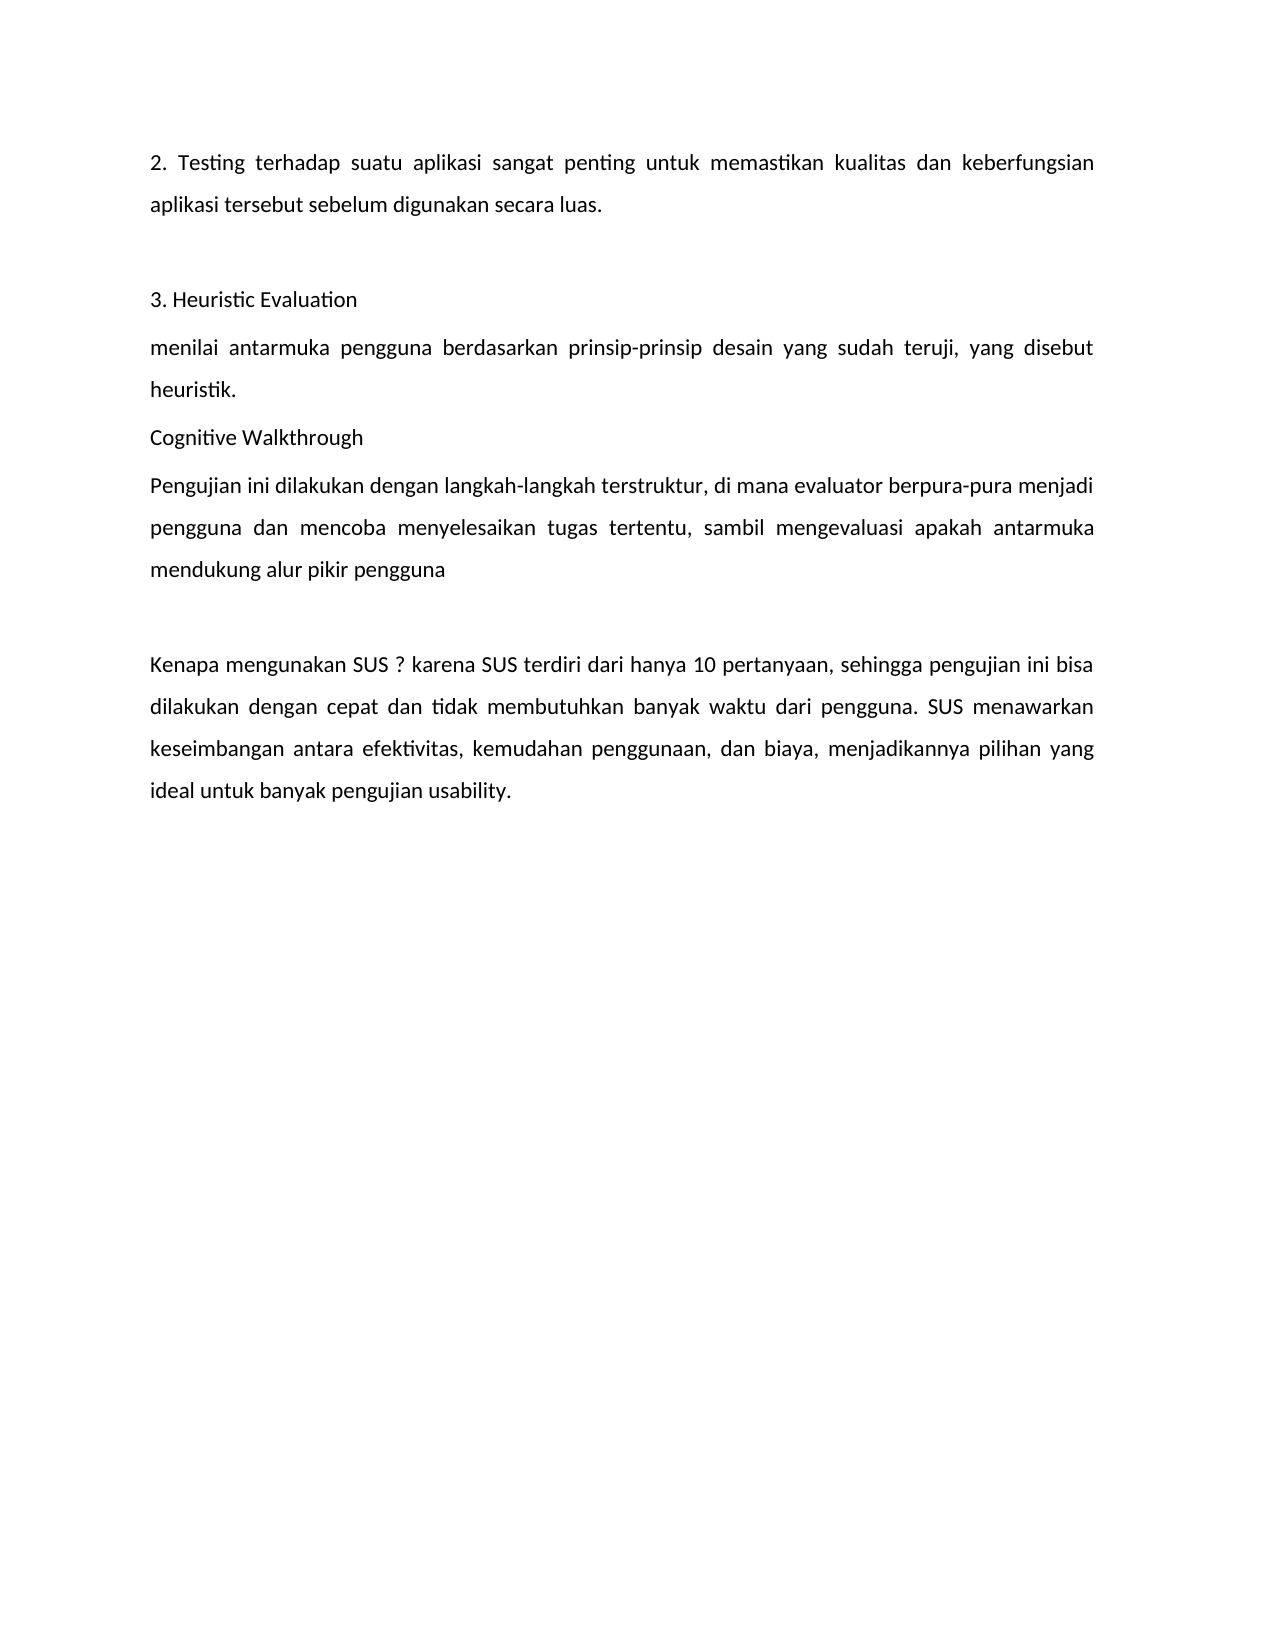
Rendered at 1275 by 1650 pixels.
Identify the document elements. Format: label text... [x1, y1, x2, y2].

text 2. Testing terhadap suatu aplikasi sangat penting untuk memastikan kualitas dan keberfungsian aplikasi tersebut sebelum digunakan secara luas. [150, 148, 1096, 218]
text Cognitive Walkthrough [150, 423, 1096, 451]
text menilai antarmuka pengguna berdasarkan prinsip-prinsip desain yang sudah teruji, yang disebut heuristik. [150, 333, 1096, 403]
text Kenapa mengunakan SUS ? karena SUS terdiri dari hanya 10 pertanyaan, sehingga pengujian ini bisa dilakukan dengan cepat dan tidak membutuhkan banyak waktu dari pengguna. SUS menawarkan keseimbangan antara efektivitas, kemudahan penggunaan, dan biaya, menjadikannya pilihan yang ideal untuk banyak pengujian usability. [150, 651, 1096, 804]
text Pengujian ini dilakukan dengan langkah-langkah terstruktur, di mana evaluator berpura-pura menjadi pengguna dan mencoba menyelesaikan tugas tertentu, sambil mengevaluasi apakah antarmuka mendukung alur pikir pengguna [150, 471, 1096, 583]
text 3. Heuristic Evaluation [150, 286, 1096, 313]
